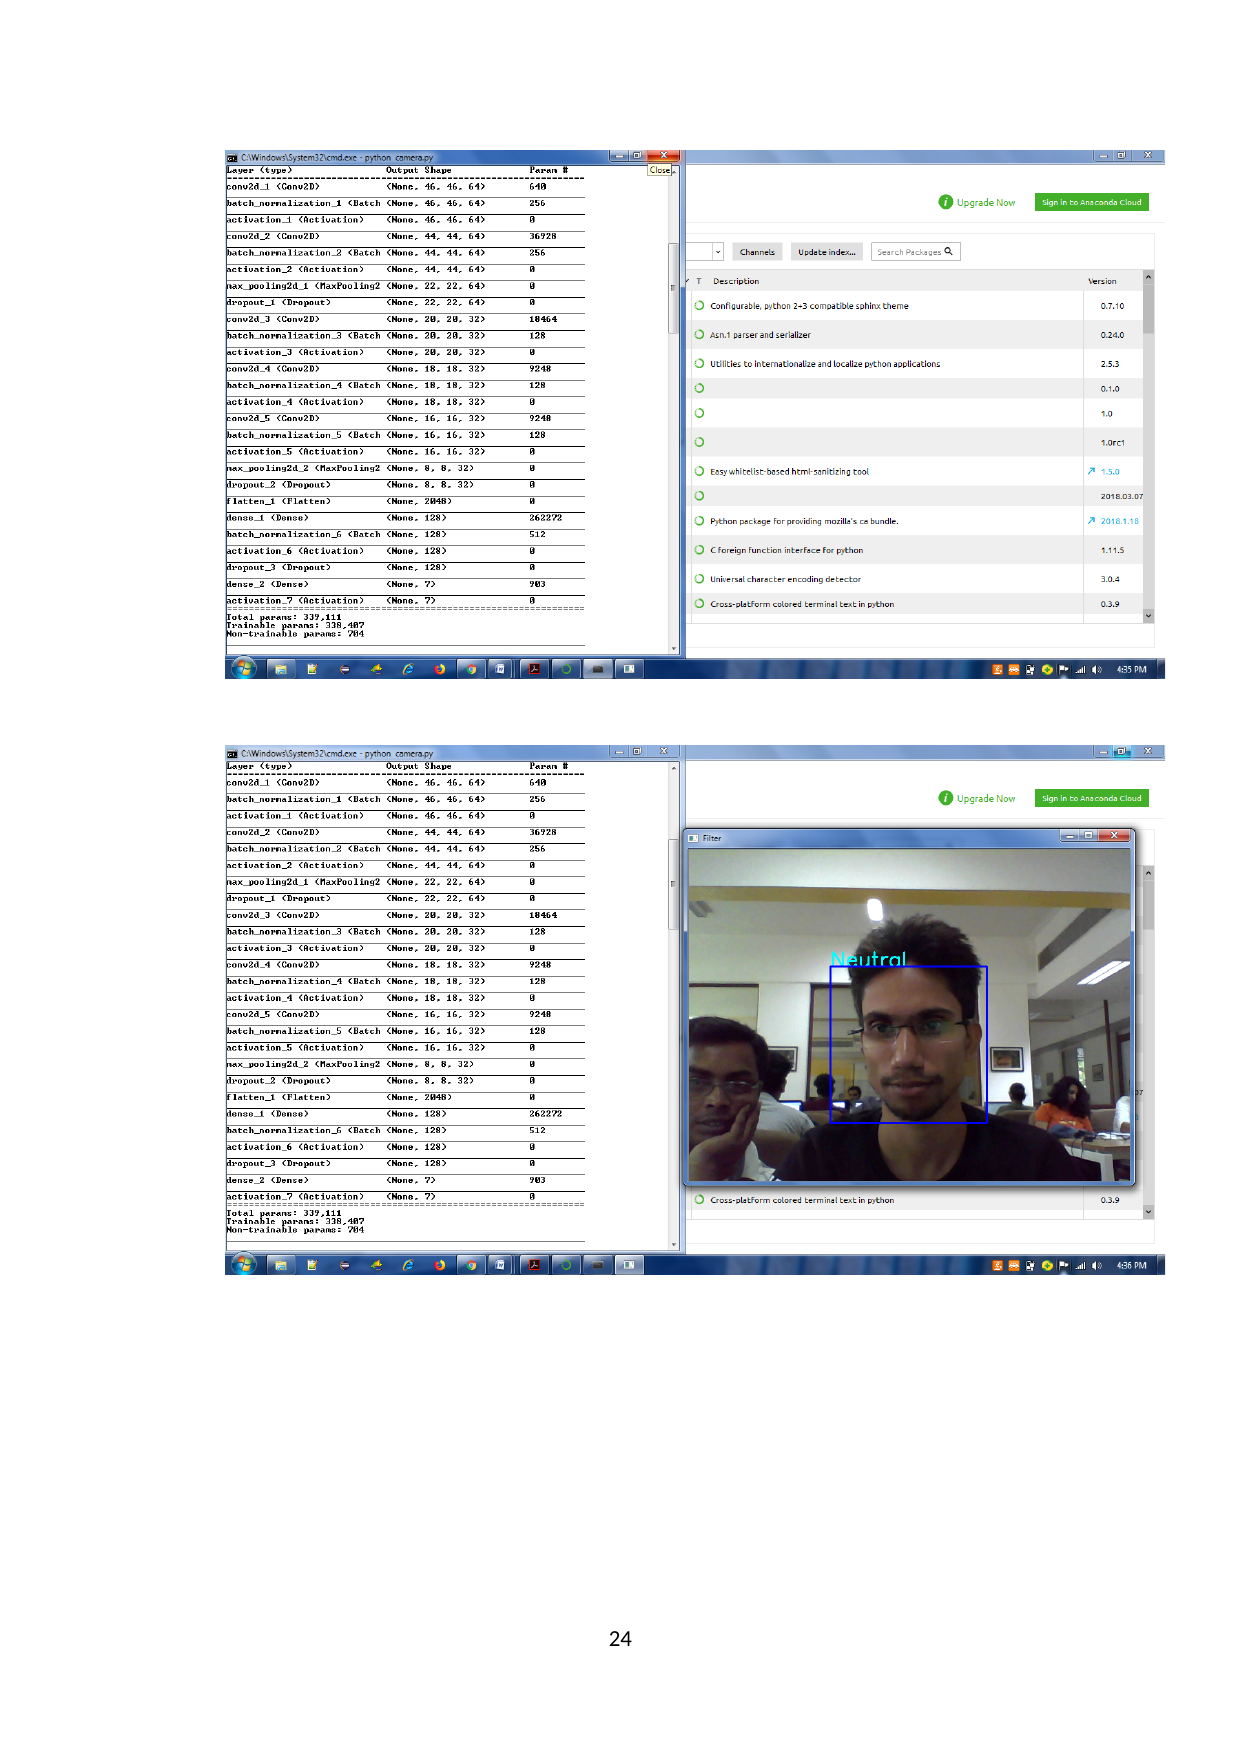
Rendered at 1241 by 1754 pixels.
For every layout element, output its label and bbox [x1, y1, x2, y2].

picture [225, 150, 1166, 679]
picture [225, 745, 1166, 1275]
